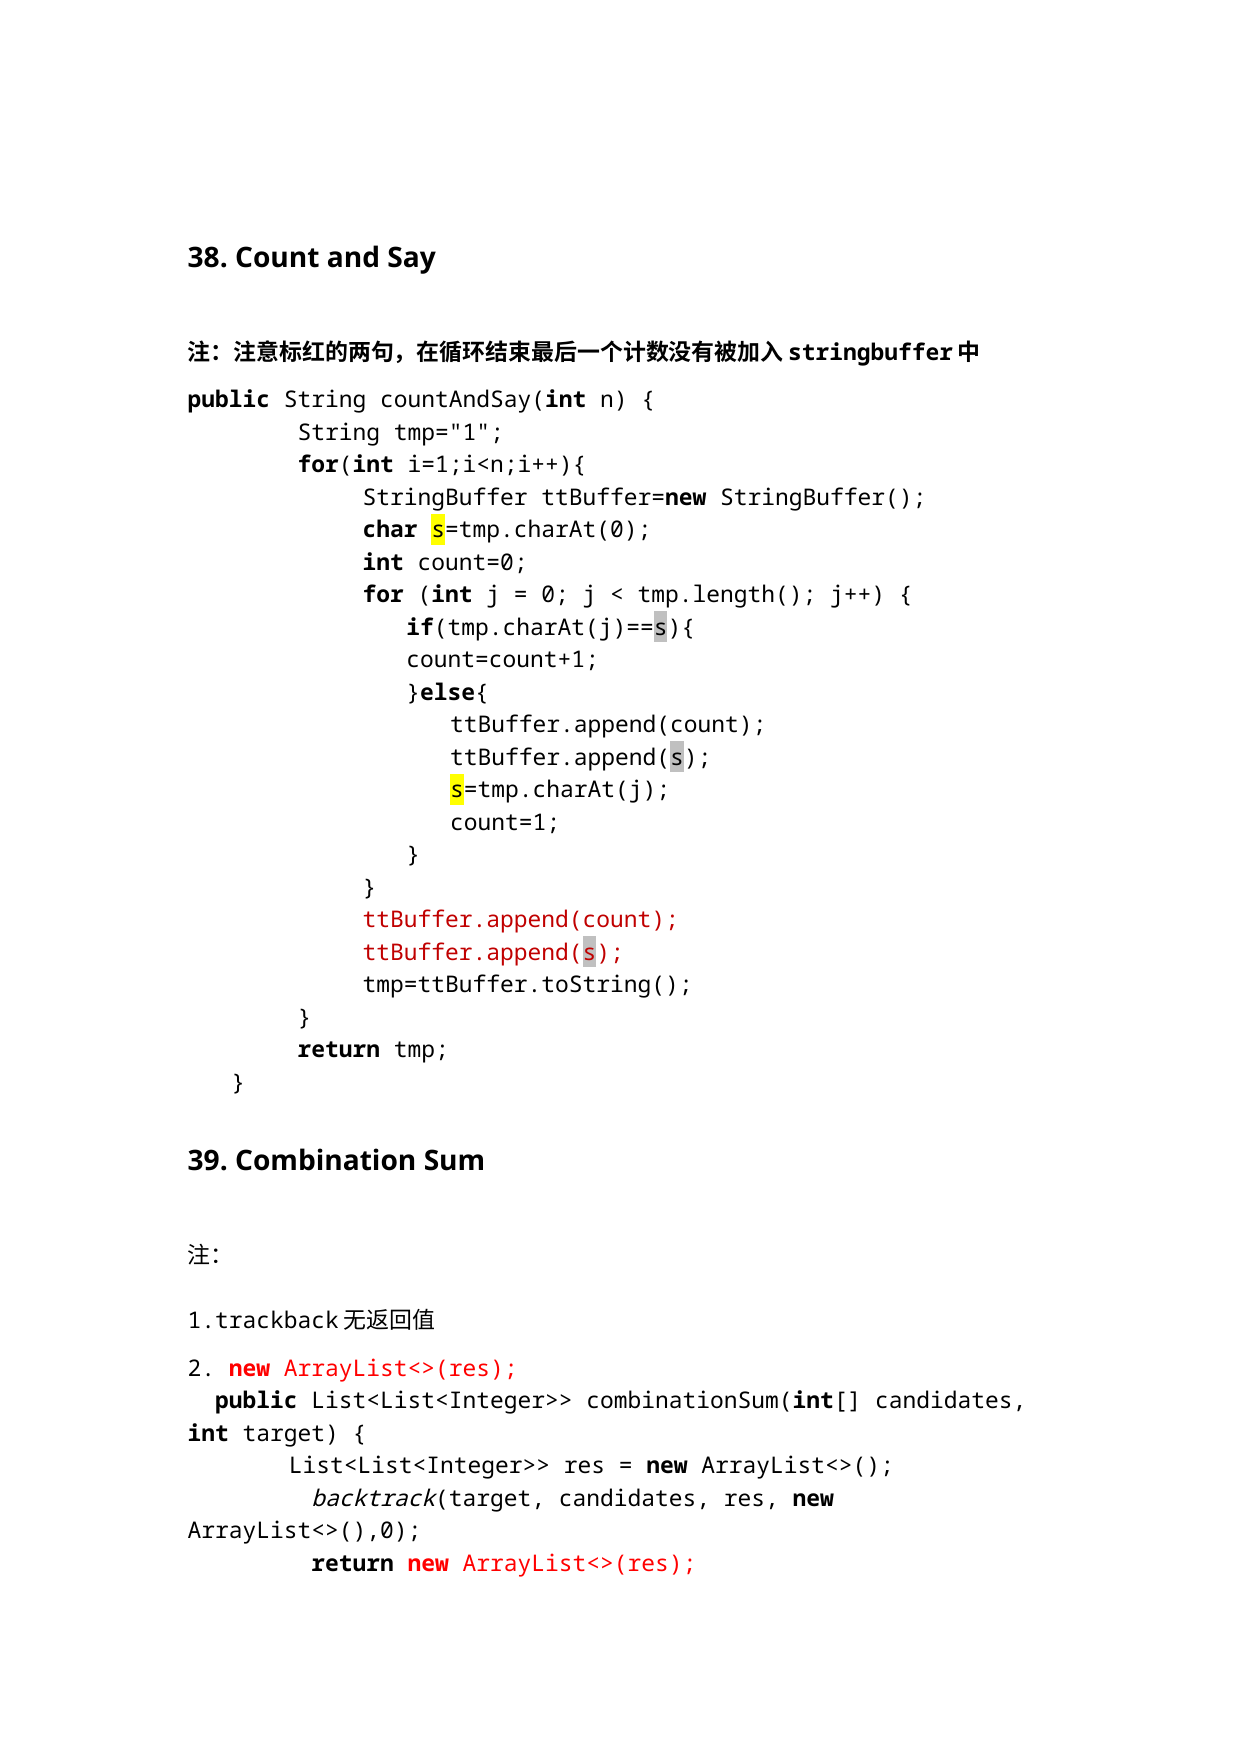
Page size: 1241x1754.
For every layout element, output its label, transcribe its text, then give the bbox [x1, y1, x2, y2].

text count=count+1; [187, 643, 1053, 675]
text backtrack(target, candidates, res, new ArrayList<>(),0); [187, 1481, 1053, 1546]
text } [187, 838, 1053, 870]
text tmp=ttBuffer.toString(); [187, 968, 1053, 1000]
text }else{ [187, 675, 1053, 708]
text count=1; [187, 805, 1053, 838]
text return tmp; [187, 1033, 1053, 1065]
text ttBuffer.append(s); [187, 935, 1053, 968]
text for(int i=1;i<n;i++){ [187, 448, 1053, 480]
text 1.trackback无返回值 [187, 1286, 1053, 1351]
text char s=tmp.charAt(0); [187, 513, 1053, 545]
text List<List<Integer>> res = new ArrayList<>(); [187, 1449, 1053, 1481]
text ttBuffer.append(count); [187, 708, 1053, 740]
text } [187, 870, 1053, 903]
text for (int j = 0; j < tmp.length(); j++) { [187, 578, 1053, 610]
text public List<List<Integer>> combinationSum(int[] candidates, int target) { [187, 1384, 1053, 1449]
text } [187, 1065, 1053, 1098]
text String tmp="1"; [187, 415, 1053, 448]
text 注：注意标红的两句，在循环结束最后一个计数没有被加入stringbuffer中 [187, 318, 1053, 383]
text } [187, 1000, 1053, 1033]
text s=tmp.charAt(j); [187, 773, 1053, 805]
text public String countAndSay(int n) { [187, 383, 1053, 415]
text StringBuffer ttBuffer=new StringBuffer(); [187, 480, 1053, 513]
text ttBuffer.append(s); [187, 740, 1053, 773]
subtitle 39. Combination Sum [187, 1127, 1053, 1192]
text 注： [187, 1221, 1053, 1286]
text int count=0; [187, 545, 1053, 578]
subtitle 38. Count and Say [187, 224, 1053, 289]
text return new ArrayList<>(res); [187, 1546, 1053, 1579]
text if(tmp.charAt(j)==s){ [187, 610, 1053, 643]
text ttBuffer.append(count); [187, 903, 1053, 935]
text 2. new ArrayList<>(res); [187, 1351, 1053, 1384]
